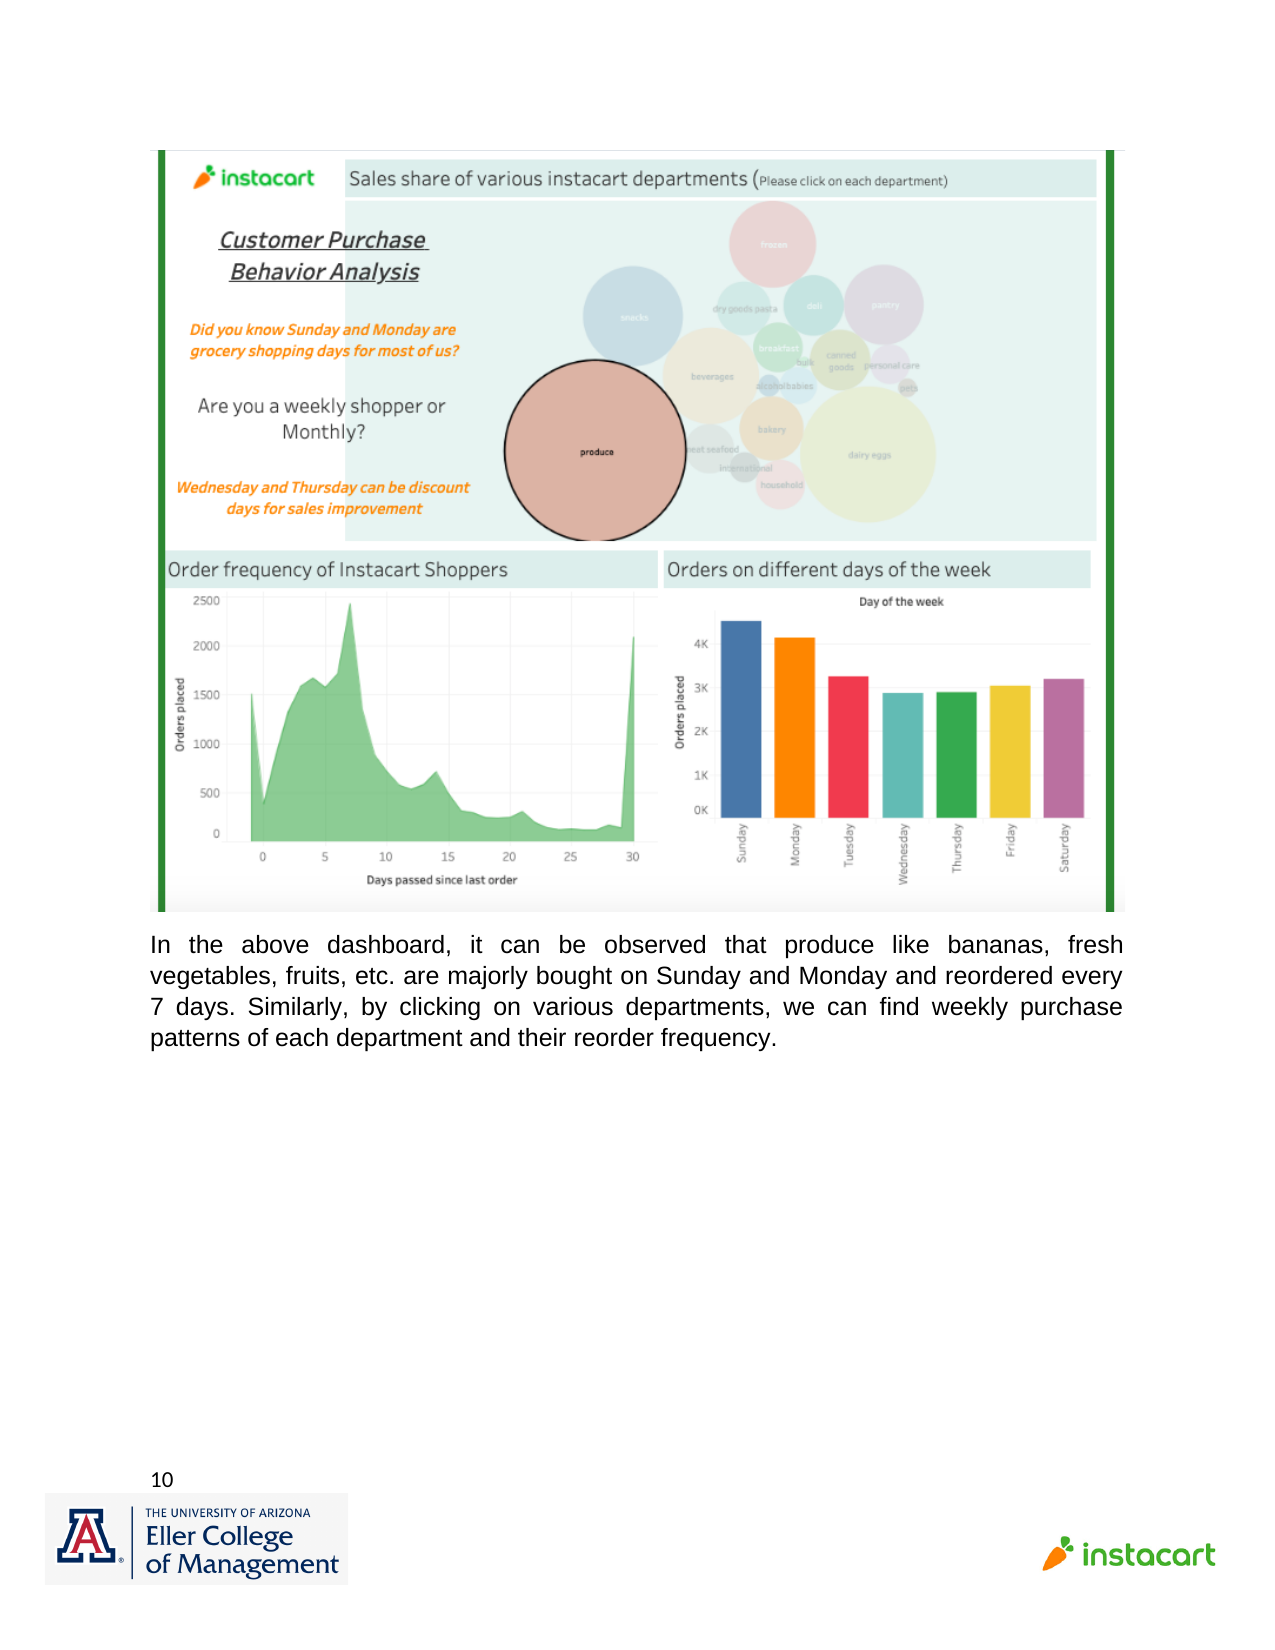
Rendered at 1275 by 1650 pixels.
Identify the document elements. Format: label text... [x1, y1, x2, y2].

picture [1035, 1493, 1229, 1622]
picture [44, 1493, 349, 1585]
picture [150, 150, 1125, 912]
text In the above dashboard, it can be observed that produce like bananas, fresh vegetables, fruits, etc. are majorly bought on Sunday and Monday and reordered every 7 days. Similarly, by clicking on various departments, we can find weekly purchase patterns of each department and their reorder frequency. [150, 930, 1125, 1052]
